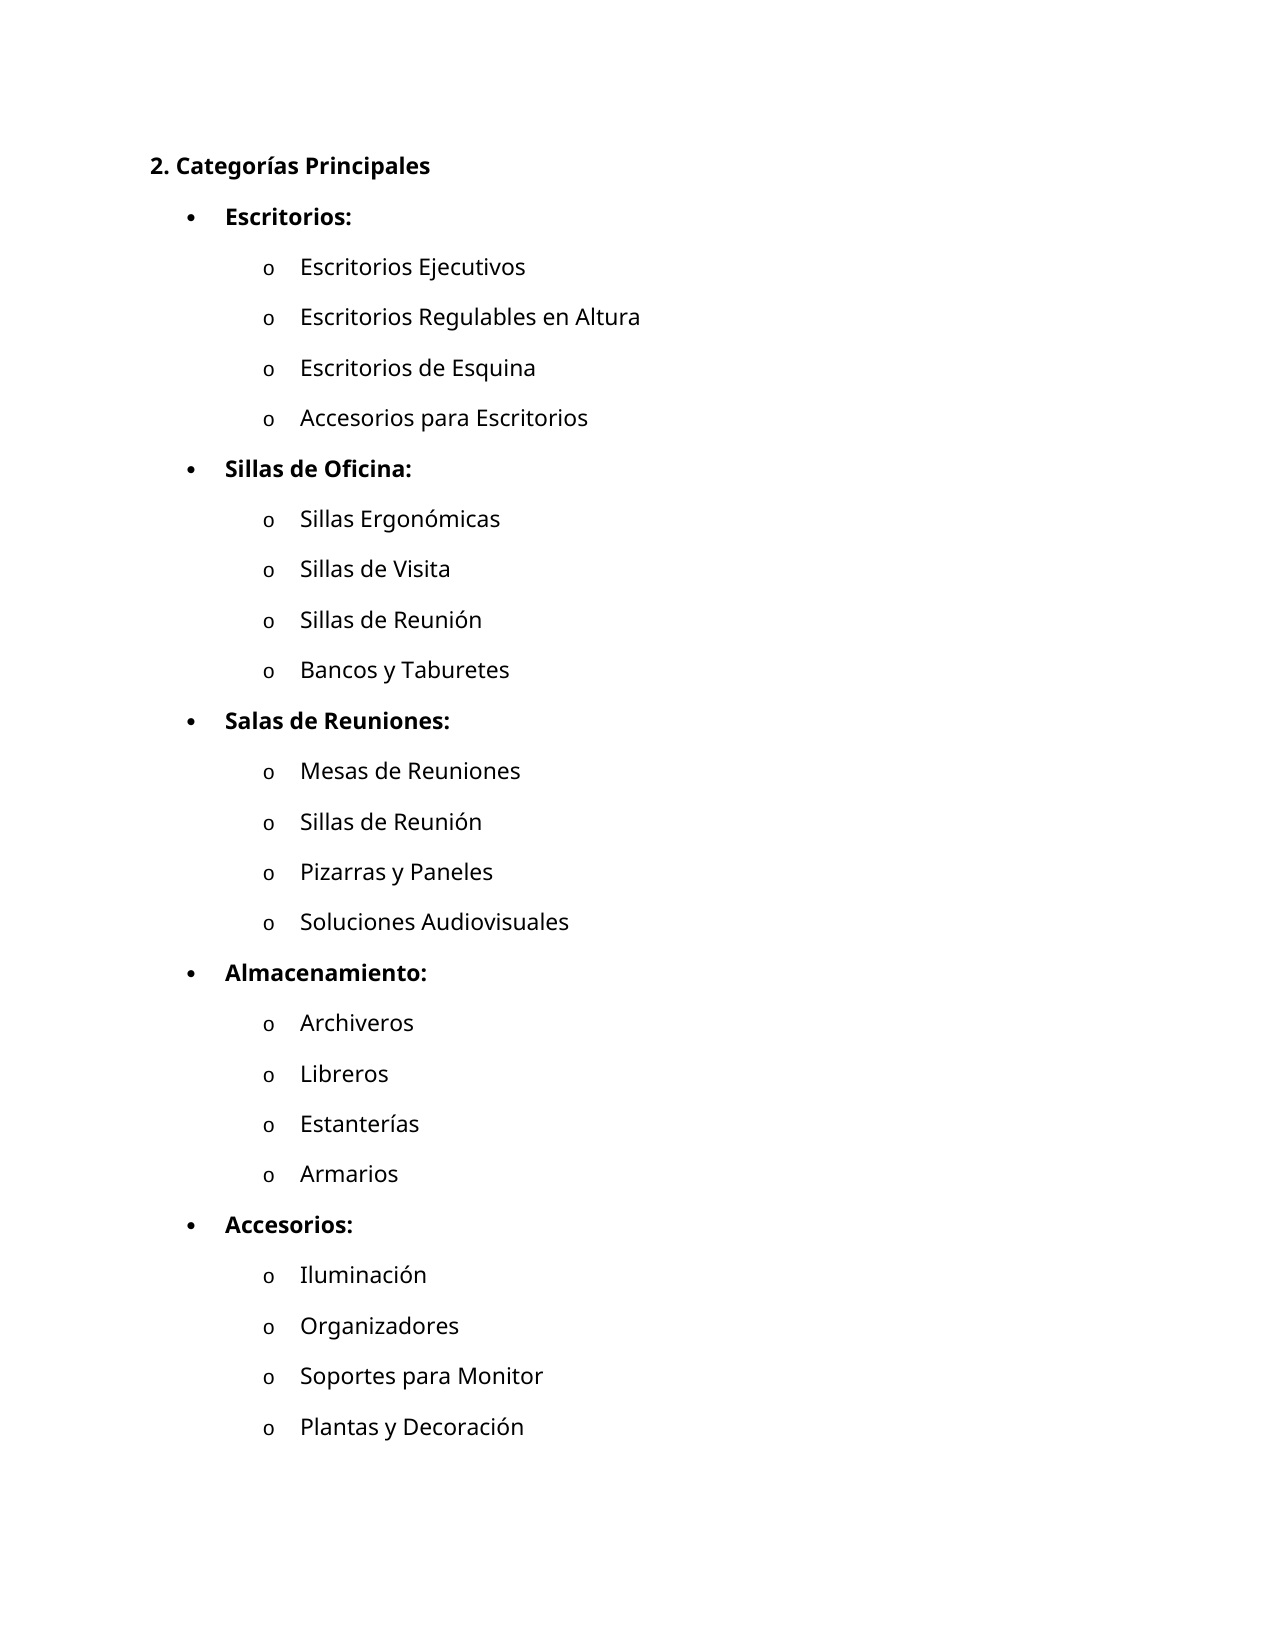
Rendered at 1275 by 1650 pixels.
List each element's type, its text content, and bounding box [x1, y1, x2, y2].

list Libreros [262, 1057, 1125, 1089]
list Sillas de Reunión [262, 604, 1125, 635]
list Soluciones Audiovisuales [262, 906, 1125, 937]
list Soportes para Monitor [262, 1360, 1125, 1391]
list Escritorios Regulables en Altura [262, 301, 1125, 332]
list Escritorios de Esquina [262, 352, 1125, 383]
list Escritorios Ejecutivos [262, 251, 1125, 282]
list Iluminación [262, 1259, 1125, 1290]
list Archiveros [262, 1007, 1125, 1038]
list Plantas y Decoración [262, 1410, 1125, 1442]
list Escritorios: [187, 200, 1125, 232]
list Organizadores [262, 1309, 1125, 1341]
list Almacenamiento: [187, 957, 1125, 988]
list Salas de Reuniones: [187, 704, 1125, 736]
list Sillas Ergonómicas [262, 503, 1125, 534]
list Mesas de Reuniones [262, 755, 1125, 786]
list Accesorios: [187, 1209, 1125, 1240]
list Armarios [262, 1158, 1125, 1189]
list Bancos y Taburetes [262, 654, 1125, 685]
list Sillas de Reunión [262, 805, 1125, 837]
list Sillas de Oficina: [187, 452, 1125, 484]
list Accesorios para Escritorios [262, 402, 1125, 433]
text 2. Categorías Principales [150, 150, 1125, 181]
list Estanterías [262, 1108, 1125, 1139]
list Pizarras y Paneles [262, 856, 1125, 887]
list Sillas de Visita [262, 553, 1125, 584]
